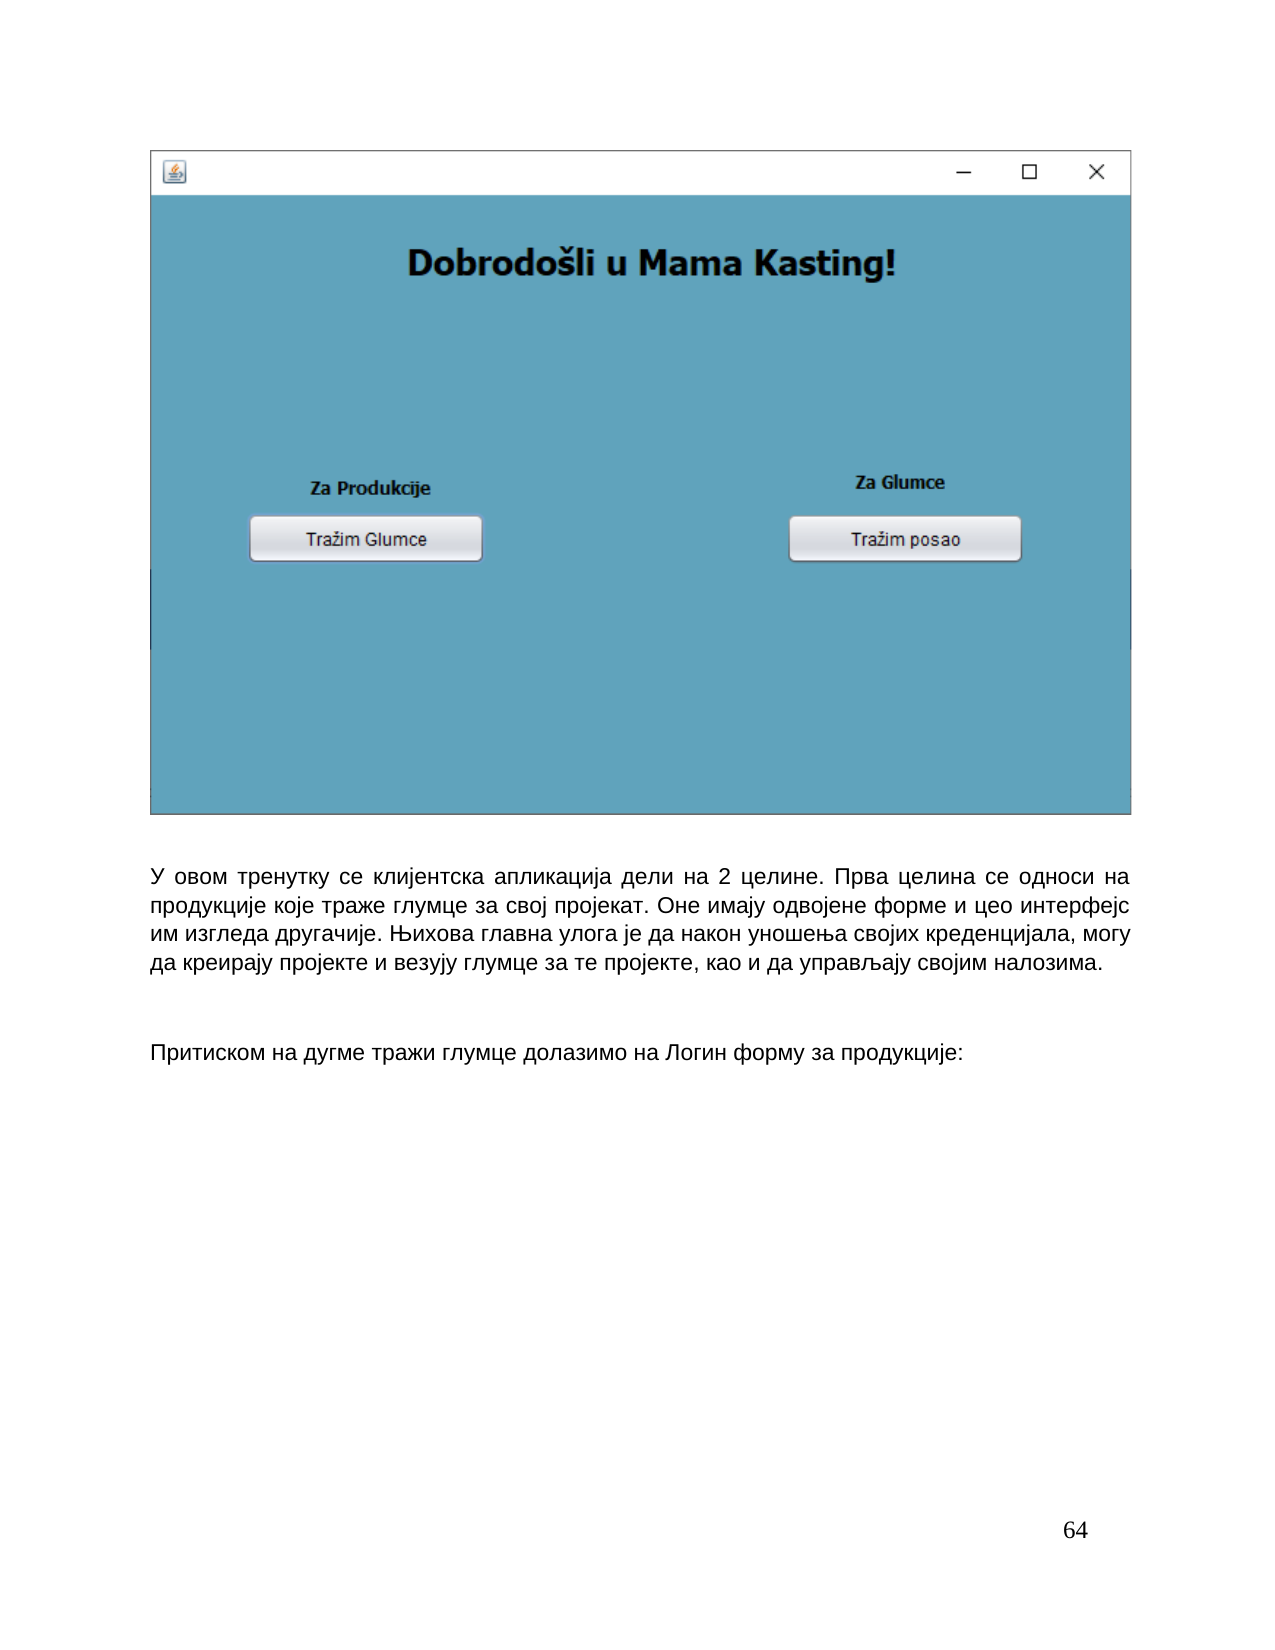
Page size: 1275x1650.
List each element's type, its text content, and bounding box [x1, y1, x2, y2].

picture [150, 150, 1132, 815]
text У овом тренутку се клијентска апликација дели на 2 целине. Прва целина се односи на продукције које траже глумце за свој пројекат. Оне имају одвојене форме и цео интерфејс им изгледа другачије. Њихова главна улога је да након уношења својих креденцијала, могу да креирају пројекте и везују глумце за те пројекте, као и да управљају својим налозима. [150, 863, 1131, 975]
text Притиском на дугме тражи глумце долазимо на Логин форму за продукције: [150, 1039, 1131, 1065]
